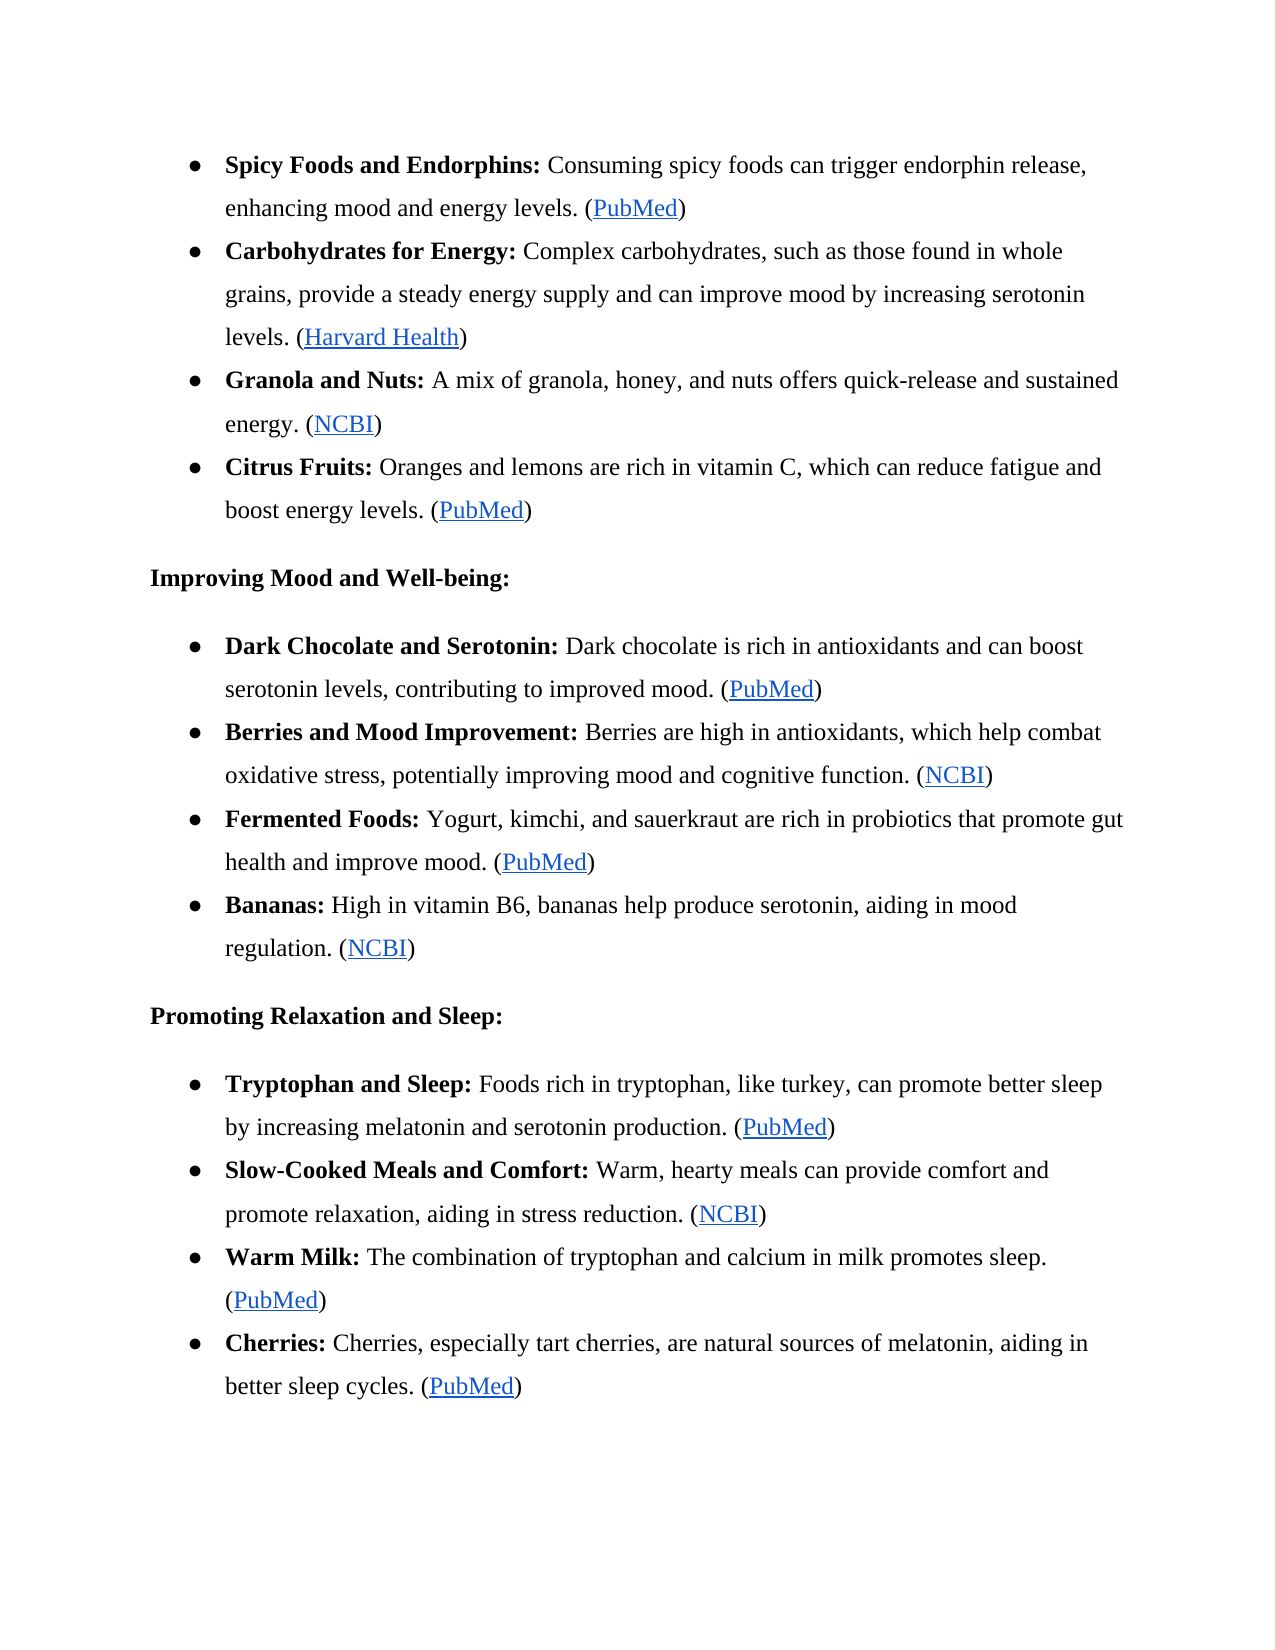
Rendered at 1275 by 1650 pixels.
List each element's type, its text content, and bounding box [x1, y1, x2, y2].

list Spicy Foods and Endorphins: Consuming spicy foods can trigger endorphin release, enhancing mood and energy levels. (PubMed) [187, 150, 1125, 222]
text Improving Mood and Well-being: [150, 563, 1125, 592]
list Berries and Mood Improvement: Berries are high in antioxidants, which help combat oxidative stress, potentially improving mood and cognitive function. (NCBI) [187, 717, 1125, 789]
list Tryptophan and Sleep: Foods rich in tryptophan, like turkey, can promote better sleep by increasing melatonin and serotonin production. (PubMed) [187, 1069, 1125, 1141]
list Dark Chocolate and Serotonin: Dark chocolate is rich in antioxidants and can boost serotonin levels, contributing to improved mood. (PubMed) [187, 631, 1125, 703]
list Slow-Cooked Meals and Comfort: Warm, hearty meals can provide comfort and promote relaxation, aiding in stress reduction. (NCBI) [187, 1156, 1125, 1227]
list Cherries: Cherries, especially tart cherries, are natural sources of melatonin, aiding in better sleep cycles. (PubMed) [187, 1328, 1125, 1400]
list Fermented Foods: Yogurt, kimchi, and sauerkraut are rich in probiotics that promote gut health and improve mood. (PubMed) [187, 804, 1125, 876]
list Granola and Nuts: A mix of granola, honey, and nuts offers quick-release and sustained energy. (NCBI) [187, 366, 1125, 437]
list Warm Milk: The combination of tryptophan and calcium in milk promotes sleep. (PubMed) [187, 1242, 1125, 1314]
list Citrus Fruits: Oranges and lemons are rich in vitamin C, which can reduce fatigue and boost energy levels. (PubMed) [187, 452, 1125, 524]
list Bananas: High in vitamin B6, bananas help produce serotonin, aiding in mood regulation. (NCBI) [187, 890, 1125, 962]
list Carbohydrates for Energy: Complex carbohydrates, such as those found in whole grains, provide a steady energy supply and can improve mood by increasing serotonin levels. (Harvard Health) [187, 236, 1125, 351]
text Promoting Relaxation and Sleep: [150, 1001, 1125, 1030]
